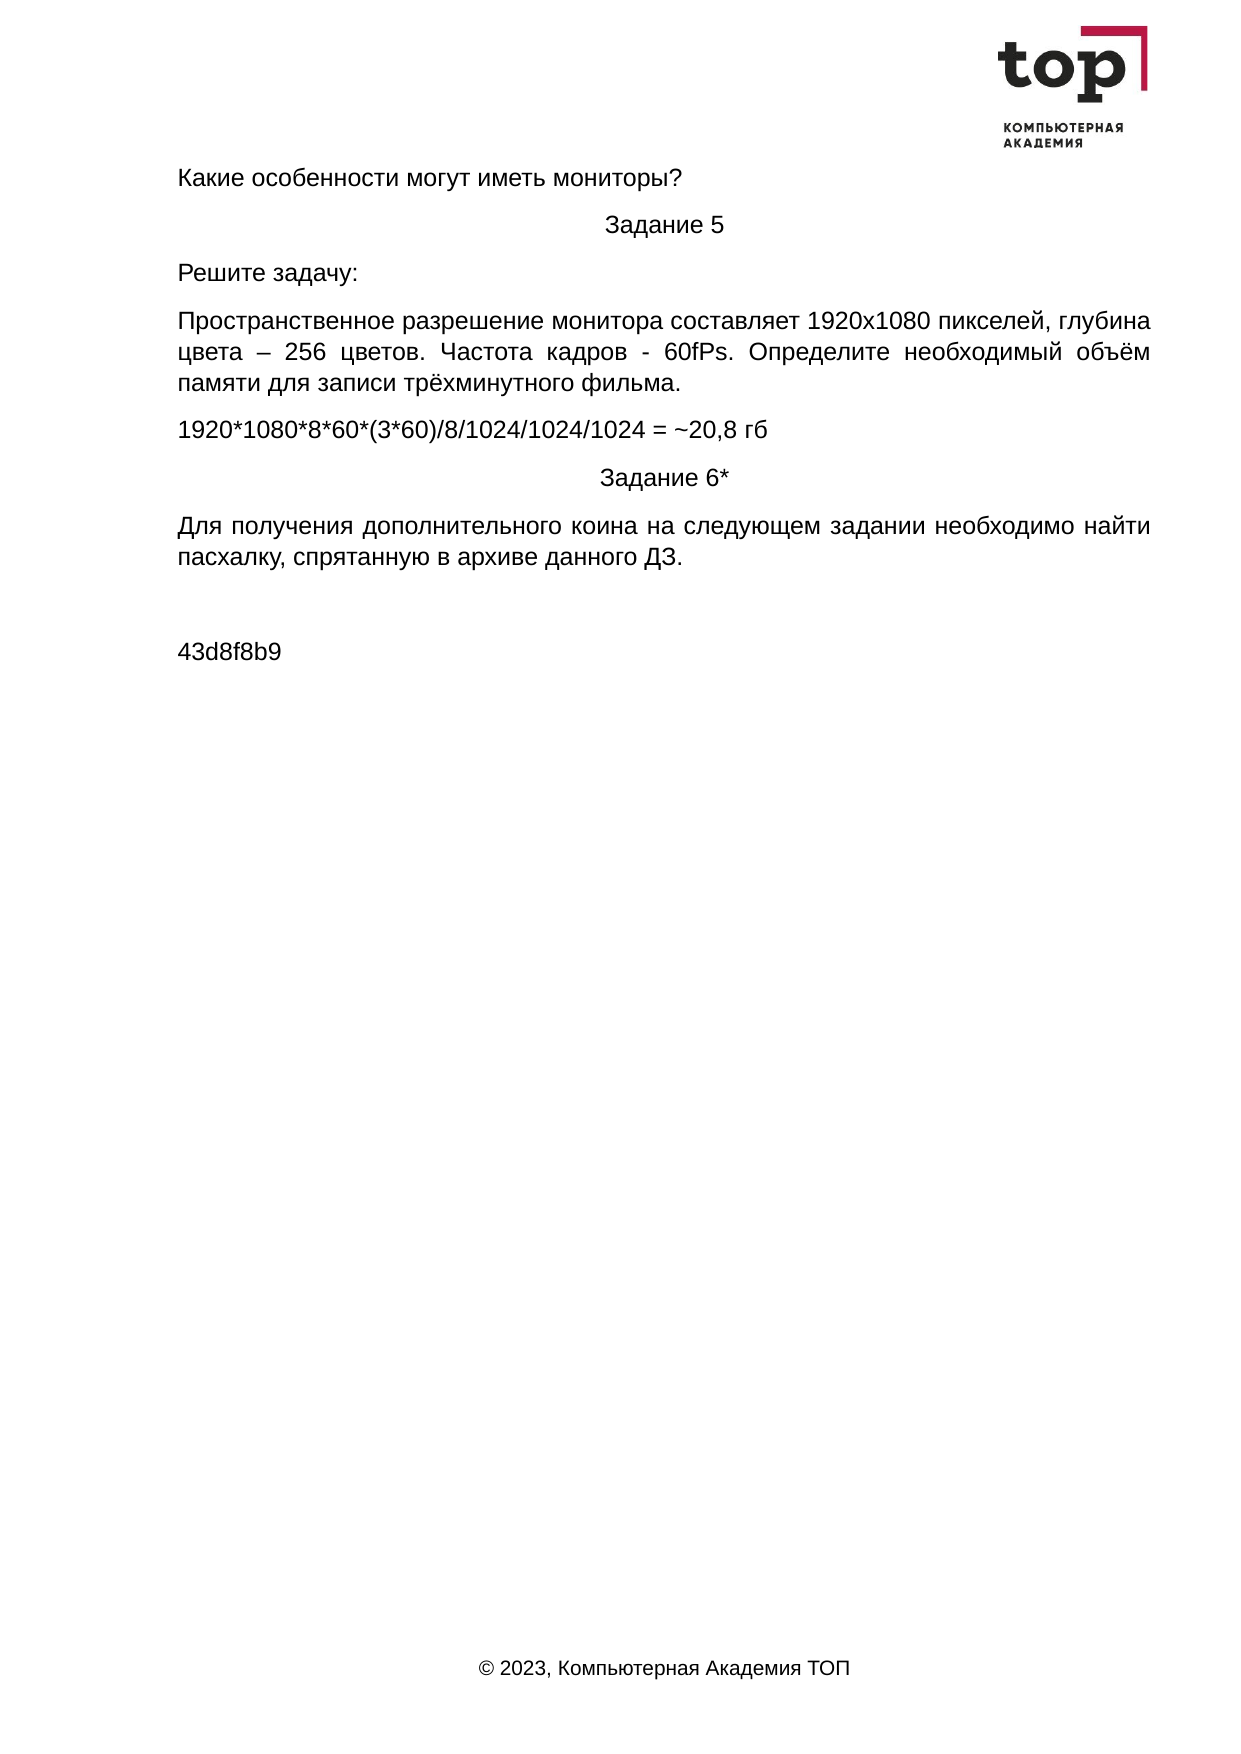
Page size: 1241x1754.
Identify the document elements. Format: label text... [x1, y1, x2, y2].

text Задание 6* [177, 463, 1152, 492]
text Пространственное разрешение монитора составляет 1920х1080 пикселей, глубина цвета – 256 цветов. Частота кадров - 60fPs. Определите необходимый объём памяти для записи трёхминутного фильма. [177, 306, 1152, 396]
text 1920*1080*8*60*(3*60)/8/1024/1024/1024 = ~20,8 гб [177, 415, 1152, 444]
text 43d8f8b9 [177, 637, 1152, 666]
text Решите задачу: [177, 258, 1152, 287]
picture [997, 25, 1152, 151]
text Какие особенности могут иметь мониторы? [177, 162, 1152, 191]
text Задание 5 [177, 210, 1152, 239]
text Для получения дополнительного коина на следующем задании необходимо найти пасхалку, спрятанную в архиве данного ДЗ. [177, 511, 1152, 571]
